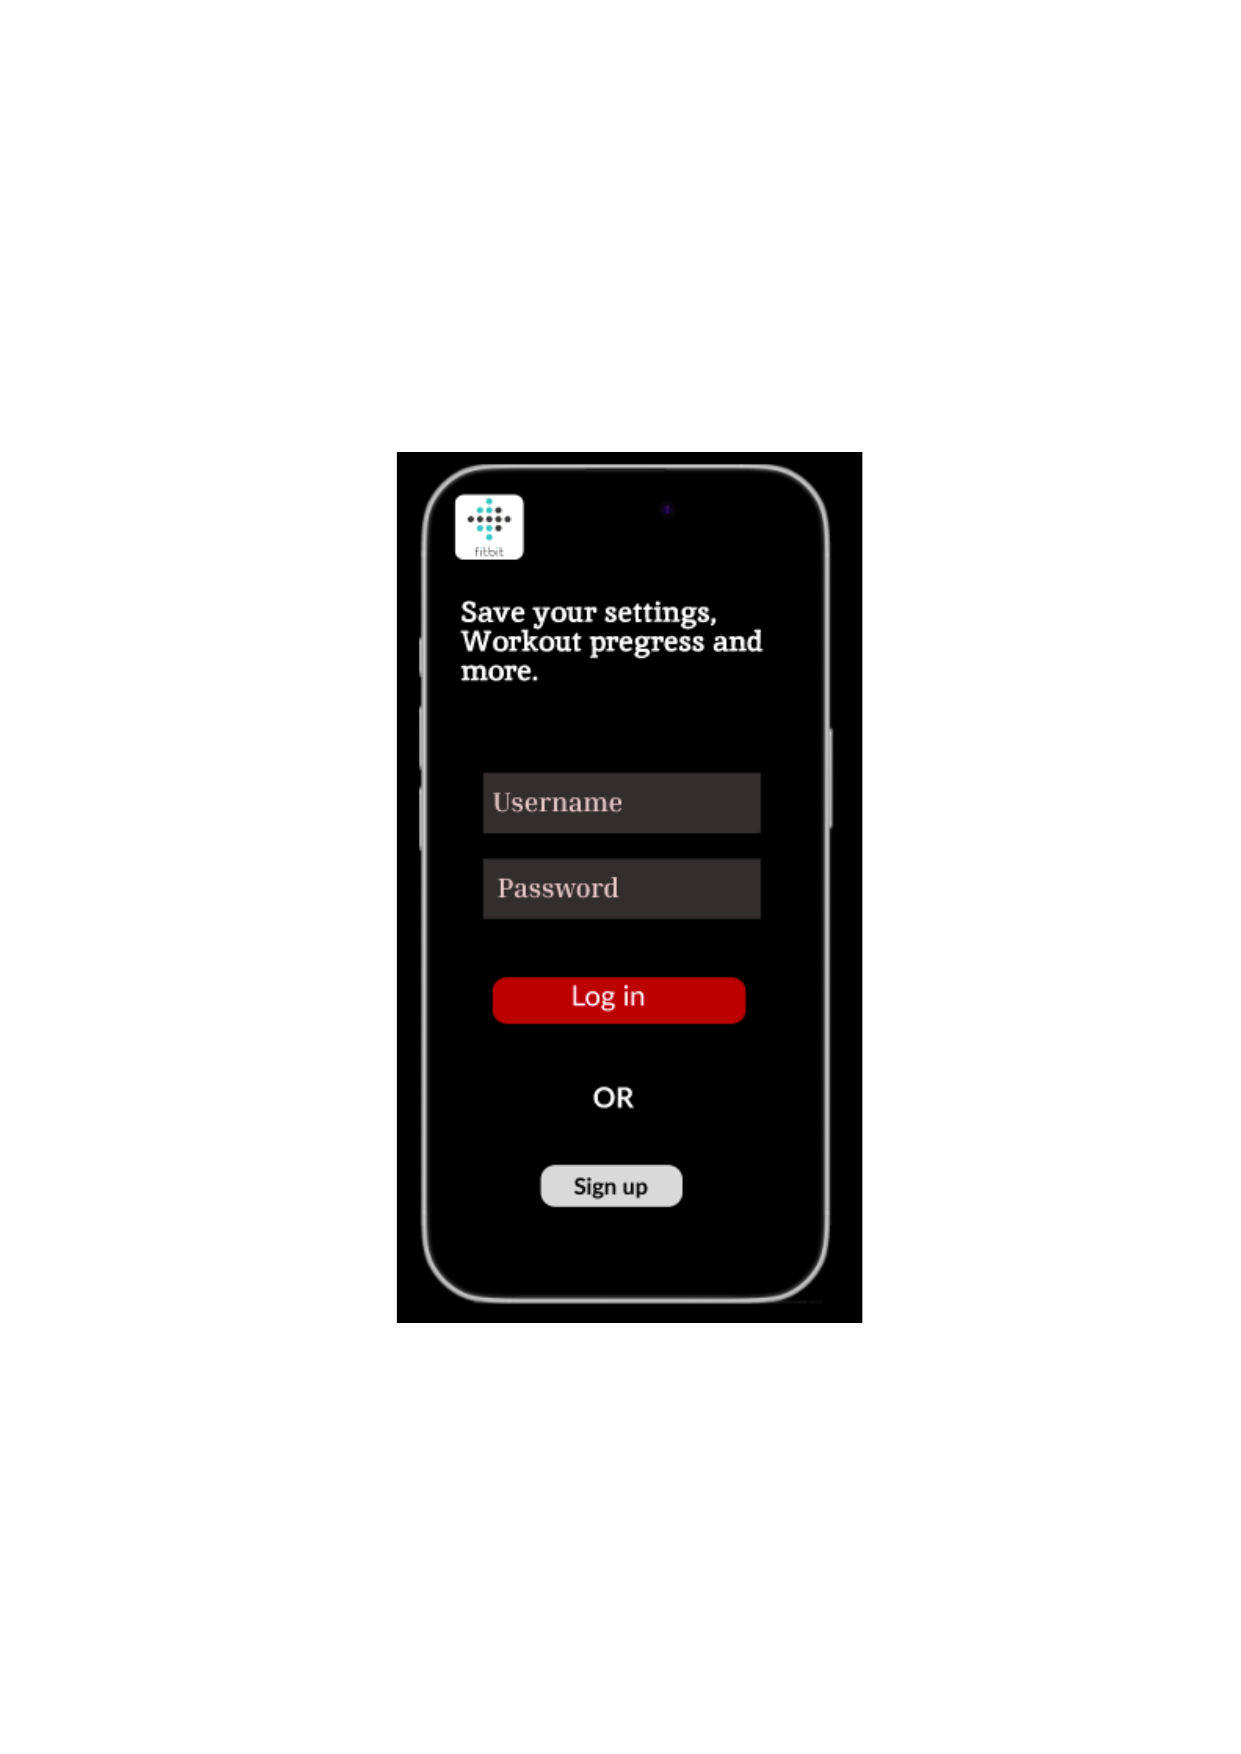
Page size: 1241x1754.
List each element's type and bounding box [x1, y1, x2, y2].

picture [396, 452, 863, 1323]
